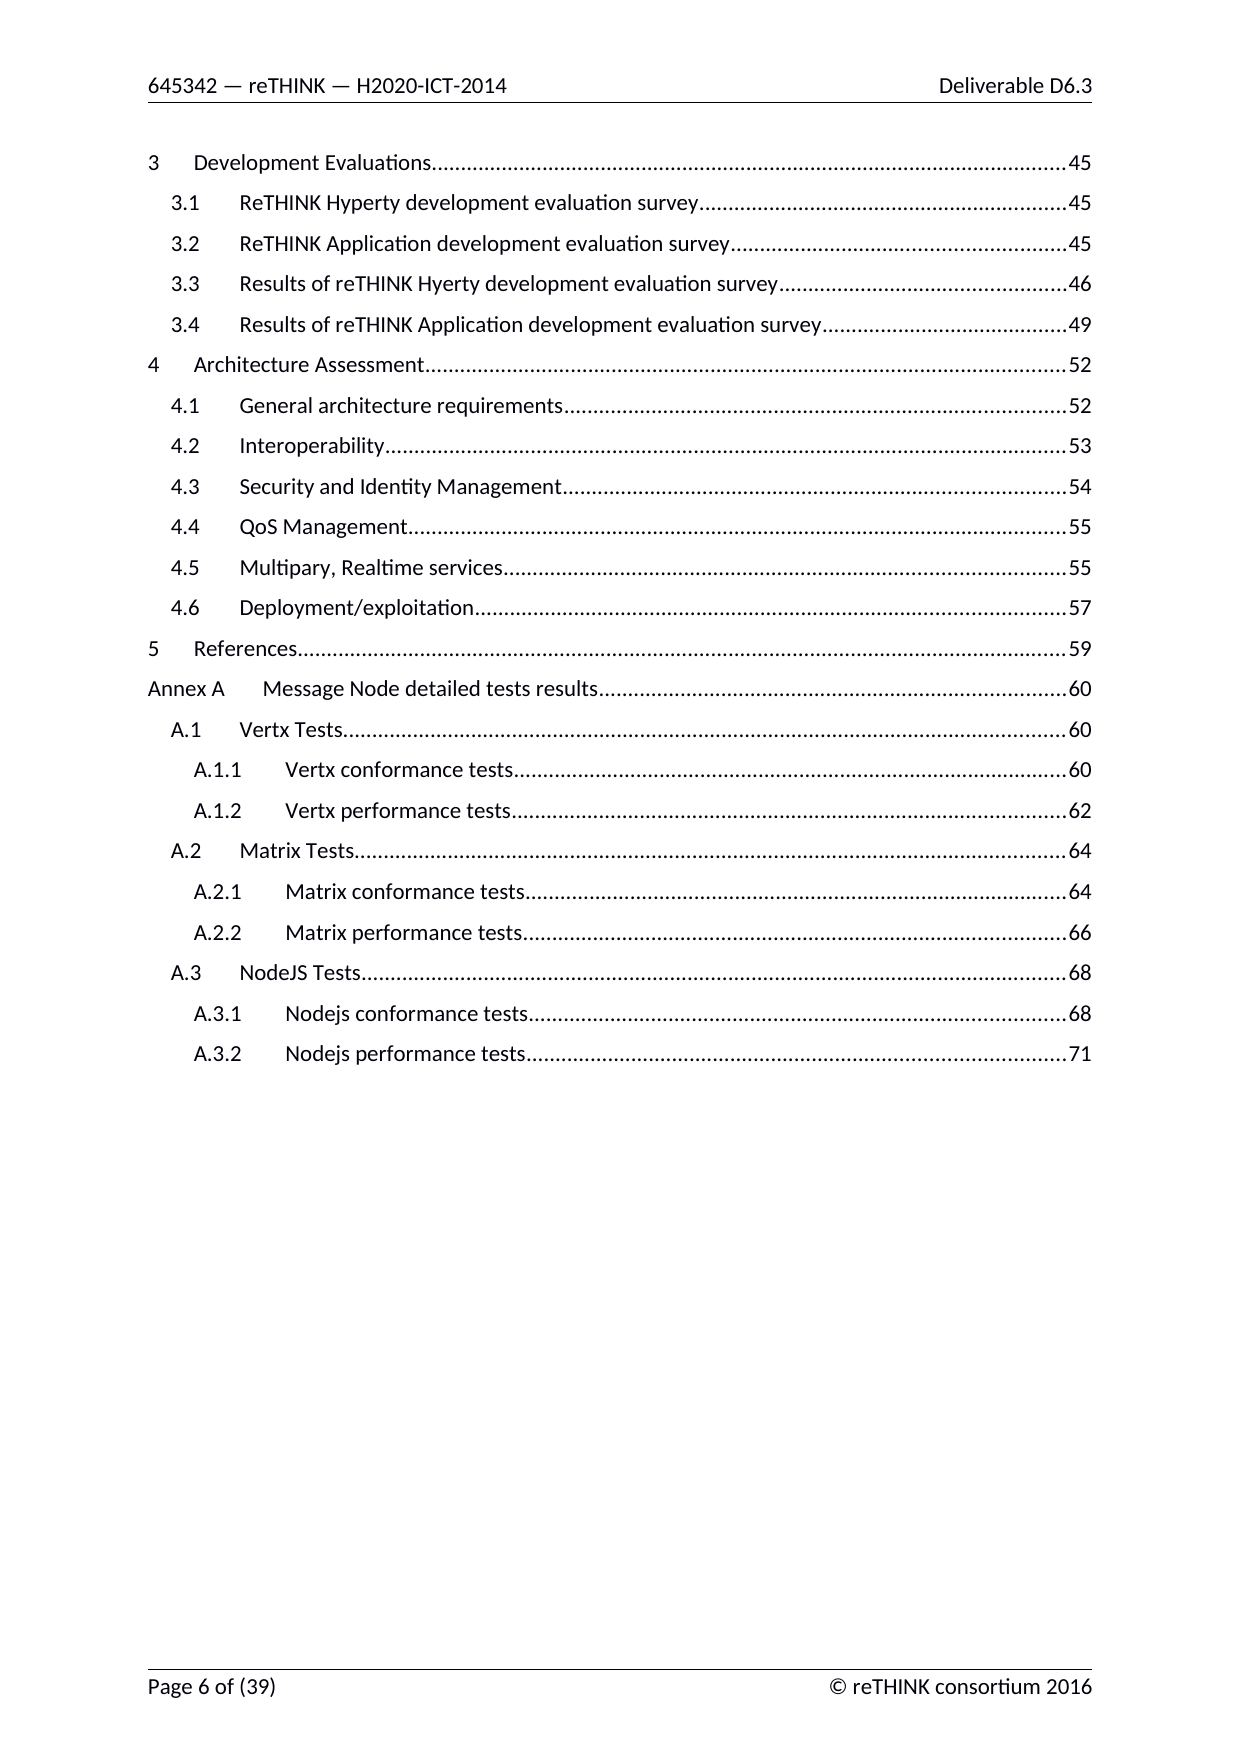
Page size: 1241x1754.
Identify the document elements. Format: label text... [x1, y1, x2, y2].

text 5 References 59 [148, 634, 1092, 662]
text 4.5 Multipary, Realtime services 55 [171, 553, 1092, 581]
text A.3.1 Nodejs conformance tests 68 [193, 999, 1092, 1027]
text 3.3 Results of reTHINK Hyerty development evaluation survey 46 [171, 269, 1092, 297]
text A.2.2 Matrix performance tests 66 [193, 918, 1092, 946]
text 4.1 General architecture requirements 52 [171, 391, 1092, 419]
text A.3 NodeJS Tests 68 [171, 958, 1092, 986]
text A.2.1 Matrix conformance tests 64 [193, 877, 1092, 905]
text 3.4 Results of reTHINK Application development evaluation survey 49 [171, 310, 1092, 338]
text A.3.2 Nodejs performance tests 71 [193, 1039, 1092, 1067]
text A.2 Matrix Tests 64 [171, 837, 1092, 864]
text 3 Development Evaluations 45 [148, 148, 1092, 176]
text 4.6 Deployment/exploitation 57 [171, 593, 1092, 621]
text A.1 Vertx Tests 60 [171, 715, 1092, 743]
text A.1.2 Vertx performance tests 62 [193, 796, 1092, 824]
text 4.4 QoS Management 55 [171, 512, 1092, 540]
text 4.2 Interoperability 53 [171, 431, 1092, 459]
text 3.2 ReTHINK Application development evaluation survey 45 [171, 229, 1092, 257]
text 3.1 ReTHINK Hyperty development evaluation survey 45 [171, 188, 1092, 216]
text A.1.1 Vertx conformance tests 60 [193, 756, 1092, 783]
text 4.3 Security and Identity Management 54 [171, 472, 1092, 500]
text Annex A Message Node detailed tests results 60 [148, 674, 1092, 702]
text 4 Architecture Assessment 52 [148, 350, 1092, 378]
